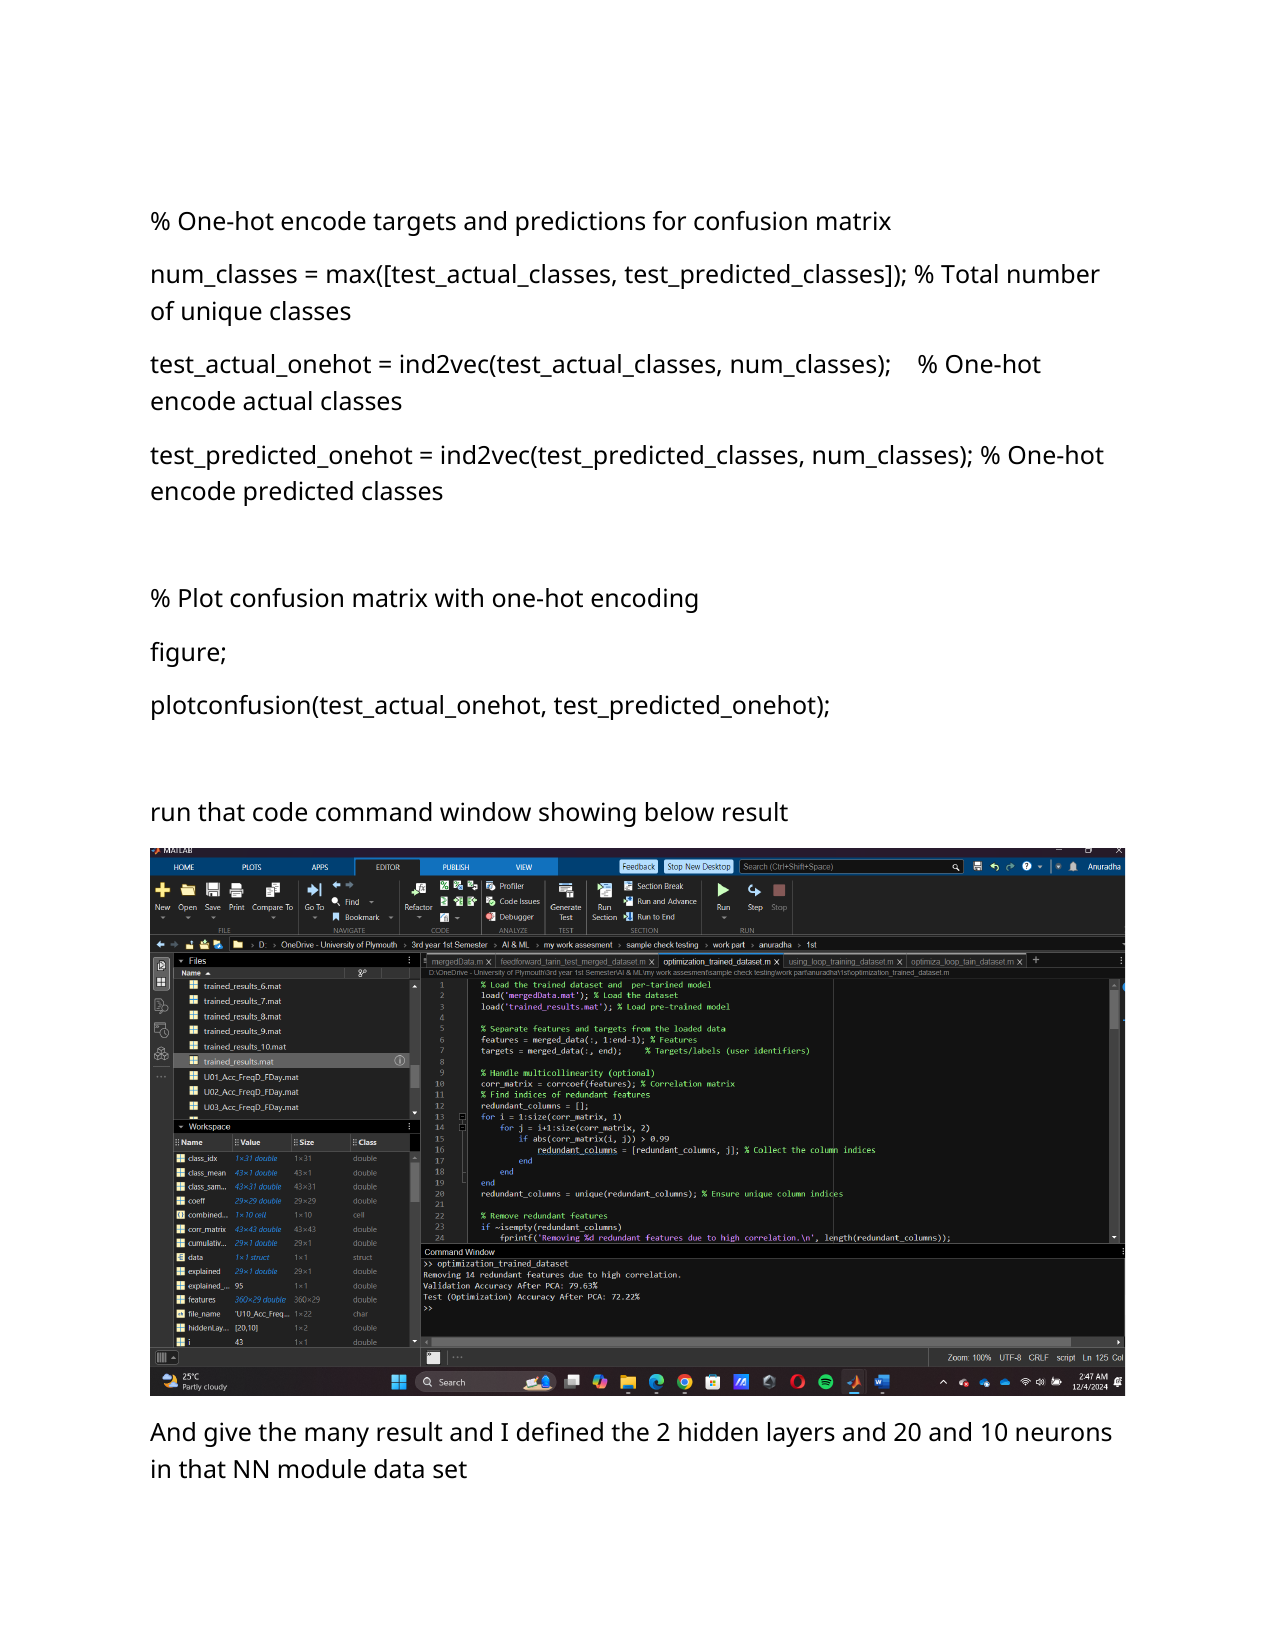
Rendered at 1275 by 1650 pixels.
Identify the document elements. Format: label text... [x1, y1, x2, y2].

text num_classes = max([test_actual_classes, test_predicted_classes]); % Total number of unique classes [150, 257, 1125, 328]
text plotconfusion(test_actual_onehot, test_predicted_onehot); [150, 688, 1125, 722]
text And give the many result and I defined the 2 hidden layers and 20 and 10 neurons in that NN module data set [150, 1415, 1125, 1486]
text % One-hot encode targets and predictions for confusion matrix [150, 203, 1125, 237]
text figure; [150, 634, 1125, 668]
text test_predicted_onehot = ind2vec(test_predicted_classes, num_classes); % One-hot encode predicted classes [150, 437, 1125, 508]
text % Plot confusion matrix with one-hot encoding [150, 581, 1125, 615]
text run that code command window showing below result [150, 795, 1125, 829]
picture [150, 848, 1125, 1396]
text test_actual_onehot = ind2vec(test_actual_classes, num_classes); % One-hot encode actual classes [150, 347, 1125, 418]
